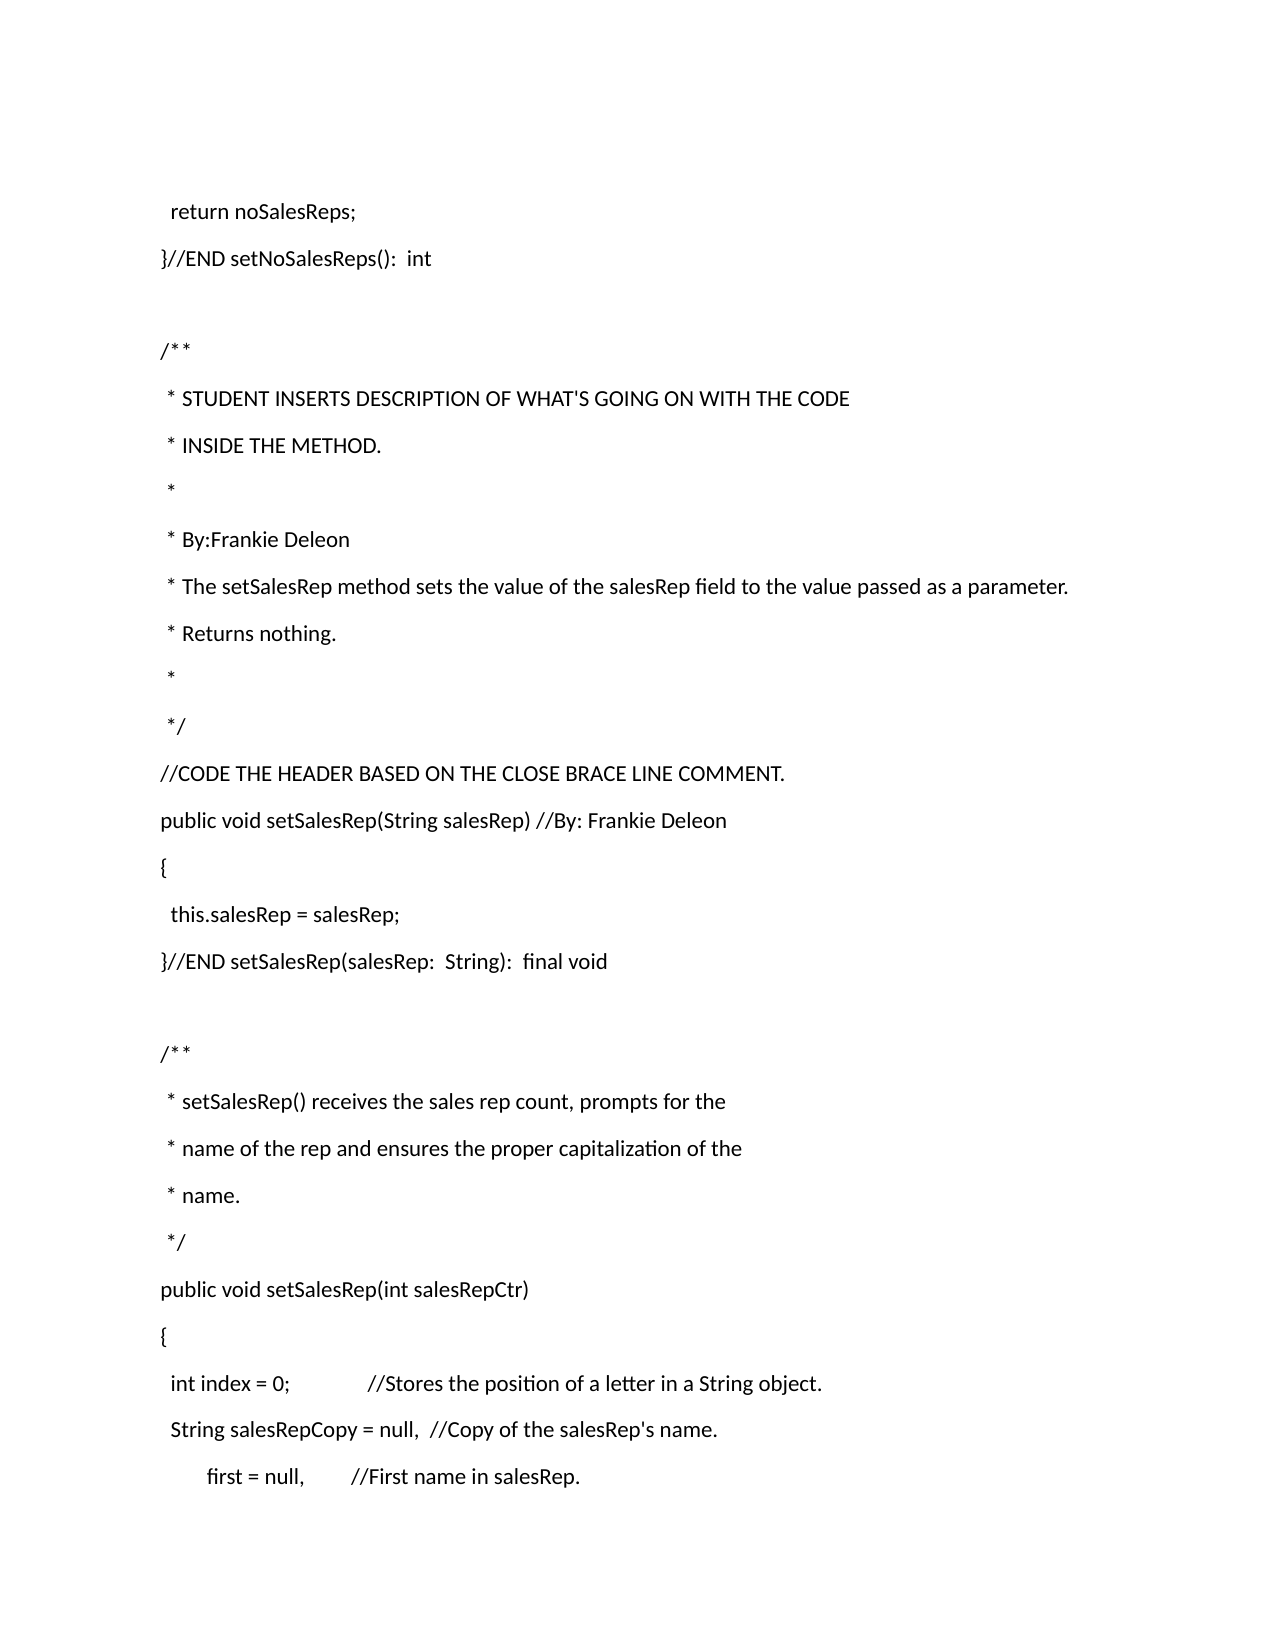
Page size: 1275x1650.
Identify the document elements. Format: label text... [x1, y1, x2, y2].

text /** [150, 337, 1125, 366]
text { [150, 853, 1125, 881]
text * By:Frankie Deleon [150, 525, 1125, 553]
text */ [150, 1228, 1125, 1256]
text return noSalesReps; [150, 197, 1125, 225]
text this.salesRep = salesRep; [150, 900, 1125, 928]
text }//END setSalesRep(salesRep: String): final void [150, 947, 1125, 975]
text public void setSalesRep(String salesRep) //By: Frankie Deleon [150, 806, 1125, 834]
text public void setSalesRep(int salesRepCtr) [150, 1275, 1125, 1303]
text * name. [150, 1181, 1125, 1209]
text //CODE THE HEADER BASED ON THE CLOSE BRACE LINE COMMENT. [150, 759, 1125, 787]
text }//END setNoSalesReps(): int [150, 244, 1125, 272]
text * STUDENT INSERTS DESCRIPTION OF WHAT'S GOING ON WITH THE CODE [150, 384, 1125, 412]
text String salesRepCopy = null, //Copy of the salesRep's name. [150, 1416, 1125, 1444]
text */ [150, 712, 1125, 741]
text int index = 0; //Stores the position of a letter in a String object. [150, 1369, 1125, 1397]
text { [150, 1322, 1125, 1350]
text * name of the rep and ensures the proper capitalization of the [150, 1134, 1125, 1162]
text * [150, 478, 1125, 506]
text * [150, 666, 1125, 694]
text first = null, //First name in salesRep. [150, 1462, 1125, 1491]
text * setSalesRep() receives the sales rep count, prompts for the [150, 1087, 1125, 1116]
text * Returns nothing. [150, 619, 1125, 647]
text /** [150, 1041, 1125, 1069]
text * INSIDE THE METHOD. [150, 431, 1125, 459]
text * The setSalesRep method sets the value of the salesRep field to the value passed as a parameter. [150, 572, 1125, 600]
